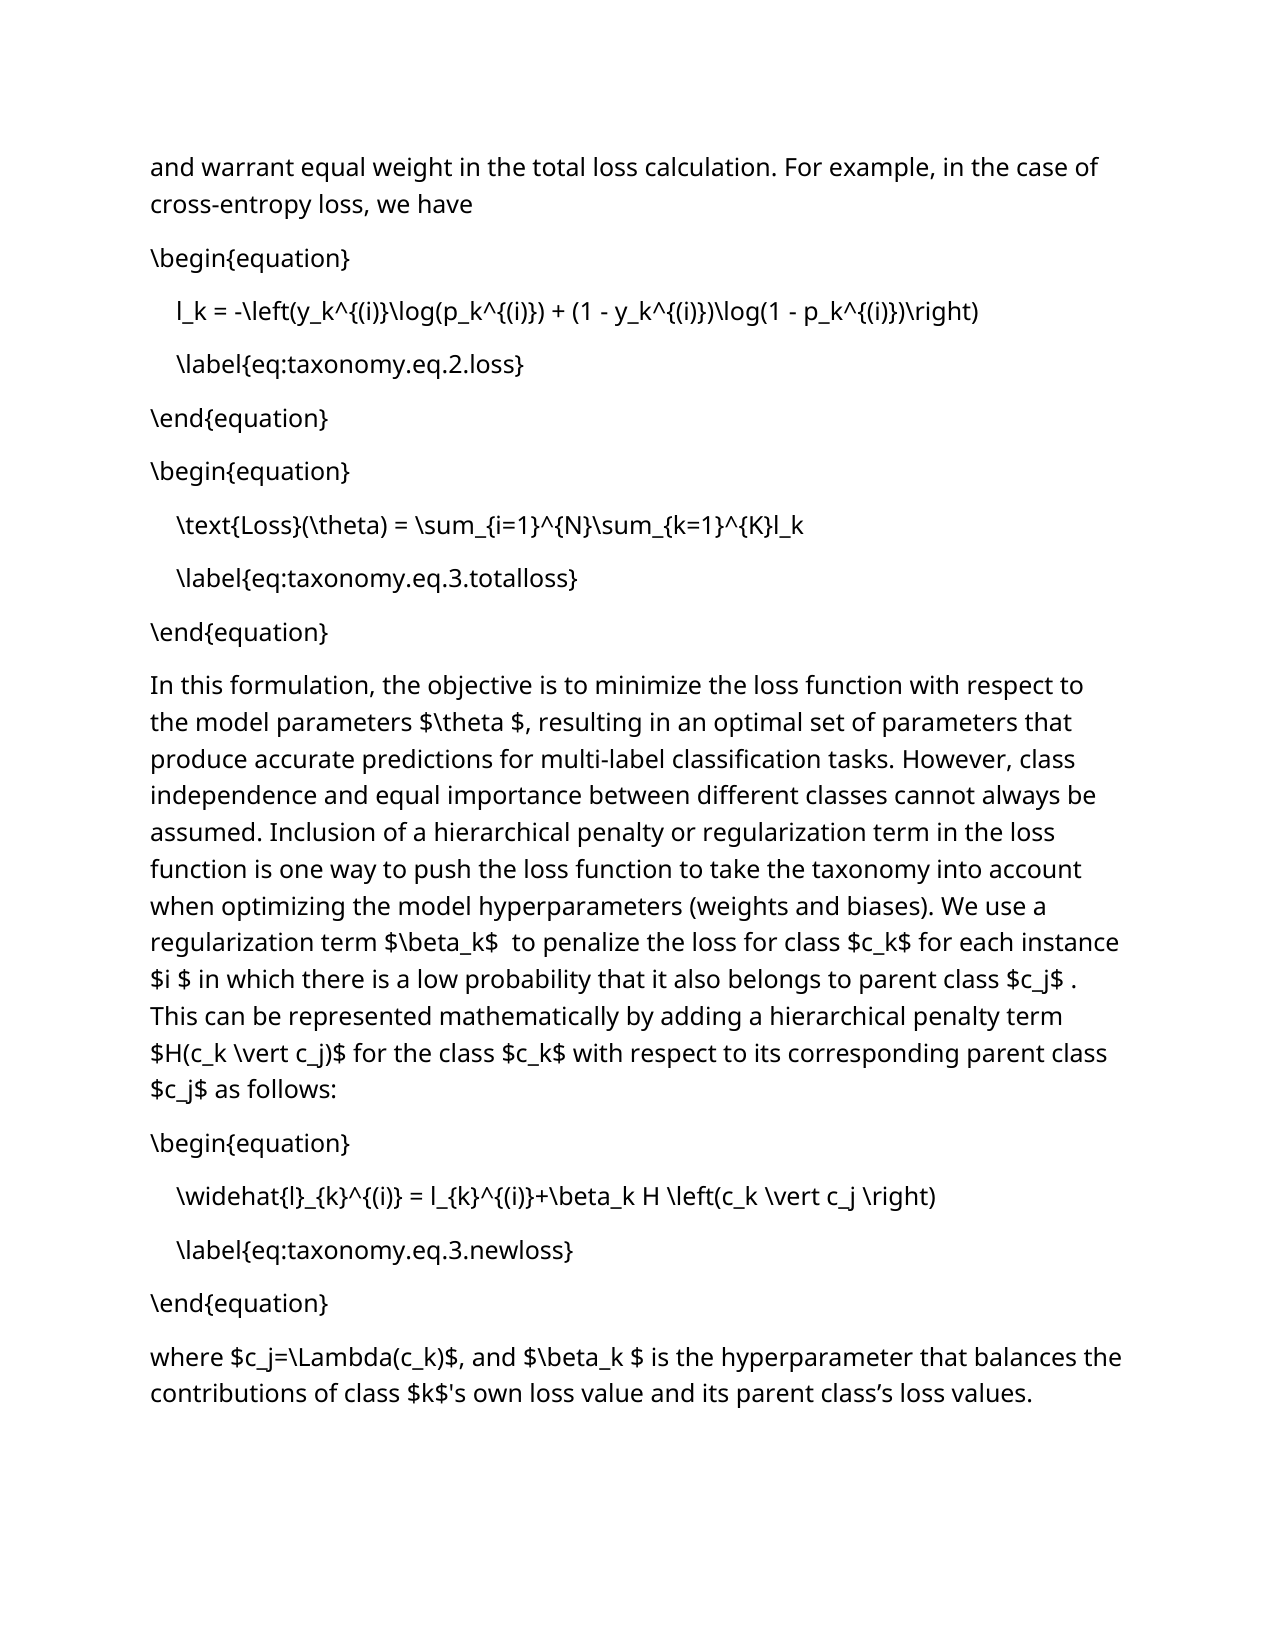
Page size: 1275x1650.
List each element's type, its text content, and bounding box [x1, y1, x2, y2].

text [150, 150, 1125, 221]
text \begin{equation} [150, 454, 1125, 488]
text l_k = -\left(y_k^{(i)}\log(p_k^{(i)}) + (1 - y_k^{(i)})\log(1 - p_k^{(i)})\right) [150, 294, 1125, 328]
text \label{eq:taxonomy.eq.3.totalloss} [150, 561, 1125, 595]
text \begin{equation} [150, 240, 1125, 274]
text where $c_j=\Lambda(c_k)$, and $\beta_k $ is the hyperparameter that balances the contributions of class $k$'s own loss value and its parent class’s loss values. [150, 1339, 1125, 1410]
text In this formulation, the objective is to minimize the loss function with respect to the model parameters $\theta $, resulting in an optimal set of parameters that produce accurate predictions for multi-label classification tasks. However, class independence and equal importance between different classes cannot always be assumed. Inclusion of a hierarchical penalty or regularization term in the loss function is one way to push the loss function to take the taxonomy into account when optimizing the model hyperparameters (weights and biases). We use a regularization term $\beta_k$ to penalize the loss for class $c_k$ for each instance $i $ in which there is a low probability that it also belongs to parent class $c_j$ . This can be represented mathematically by adding a hierarchical penalty term $H(c_k \vert c_j)$ for the class $c_k$ with respect to its corresponding parent class $c_j$ as follows: [150, 668, 1125, 1106]
text \label{eq:taxonomy.eq.3.newloss} [150, 1232, 1125, 1267]
text \begin{equation} [150, 1126, 1125, 1160]
text \end{equation} [150, 401, 1125, 434]
text \text{Loss}(\theta) = \sum_{i=1}^{N}\sum_{k=1}^{K}l_k [150, 507, 1125, 541]
text \end{equation} [150, 1286, 1125, 1320]
text \label{eq:taxonomy.eq.2.loss} [150, 347, 1125, 381]
text \end{equation} [150, 614, 1125, 648]
text \widehat{l}_{k}^{(i)} = l_{k}^{(i)}+\beta_k H \left(c_k \vert c_j \right) [150, 1179, 1125, 1213]
